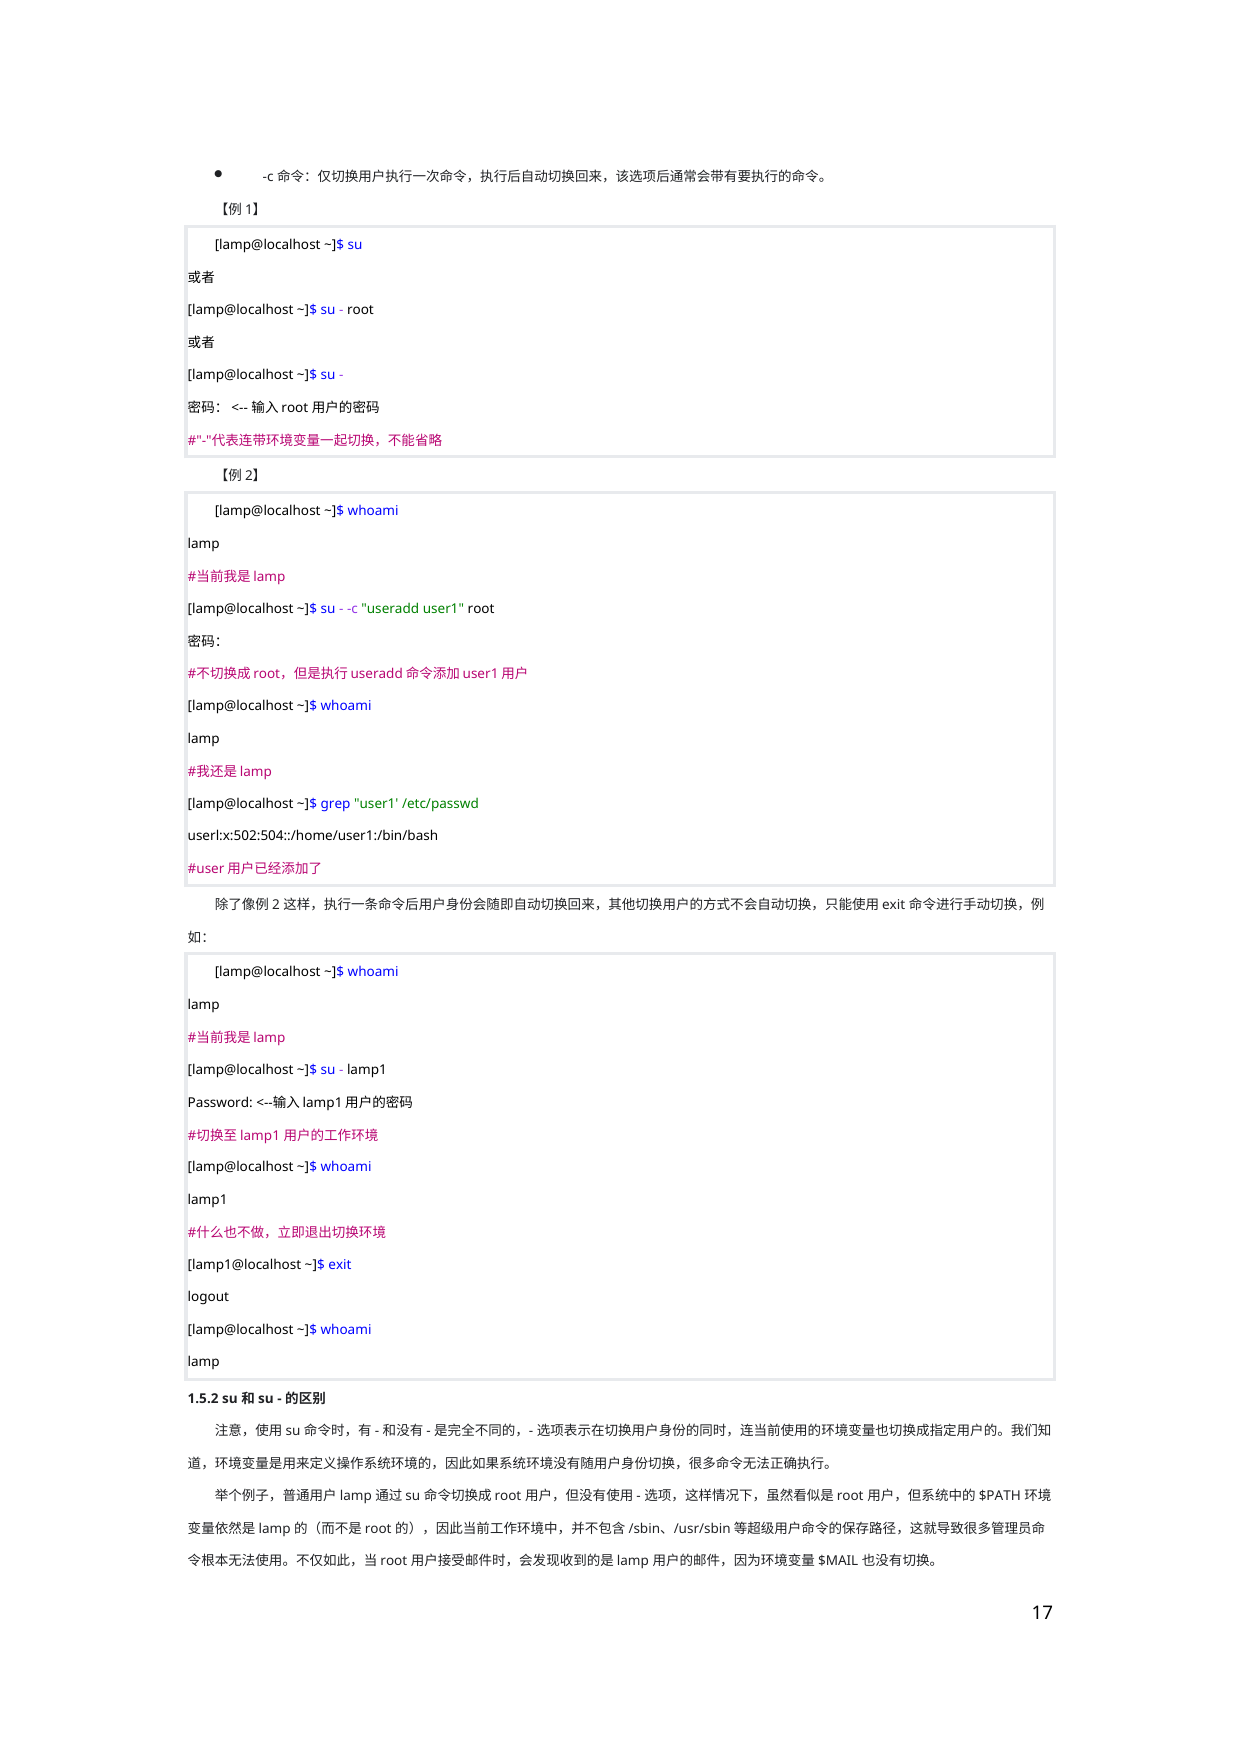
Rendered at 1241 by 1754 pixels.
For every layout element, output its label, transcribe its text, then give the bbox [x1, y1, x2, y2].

text 除了像例 2 这样，执行一条命令后用户身份会随即自动切换回来，其他切换用户的方式不会自动切换，只能使用 exit 命令进行手动切换，例如： [187, 887, 1053, 952]
subtitle 1.5.2 su 和 su - 的区别 [187, 1381, 1053, 1413]
text 注意，使用 su 命令时，有 - 和没有 - 是完全不同的，- 选项表示在切换用户身份的同时，连当前使用的环境变量也切换成指定用户的。我们知道，环境变量是用来定义操作系统环境的，因此如果系统环境没有随用户身份切换，很多命令无法正确执行。 [187, 1413, 1053, 1478]
text [lamp@localhost ~]$ su 或者 [lamp@localhost ~]$ su - root 或者 [lamp@localhost ~]$ su - 密码： <-- 输入 root 用户的密码 #"-"代表连带环境变量一起切换，不能省略 [188, 228, 1053, 455]
text 举个例子，普通用户 lamp 通过 su 命令切换成 root 用户，但没有使用 - 选项，这样情况下，虽然看似是 root 用户，但系统中的 $PATH 环境变量依然是 lamp 的（而不是 root 的），因此当前工作环境中，并不包含 /sbin、/usr/sbin等超级用户命令的保存路径，这就导致很多管理员命令根本无法使用。不仅如此，当 root 用户接受邮件时，会发现收到的是 lamp 用户的邮件，因为环境变量 $MAIL 也没有切换。 [187, 1478, 1053, 1576]
text 【例 2】 [187, 458, 1053, 491]
list -c 命令：仅切换用户执行一次命令，执行后自动切换回来，该选项后通常会带有要执行的命令。 [187, 160, 1053, 192]
text [lamp@localhost ~]$ whoami lamp #当前我是lamp [lamp@localhost ~]$ su - lamp1 Password: <--输入lamp1用户的密码 #切换至 lamp1 用户的工作环境 [lamp@localhost ~]$ whoami lamp1 #什么也不做，立即退出切换环境 [lamp1@localhost ~]$ exit logout [lamp@localhost ~]$ whoami lamp [188, 955, 1053, 1378]
text 【例 1】 [187, 192, 1053, 225]
text [lamp@localhost ~]$ whoami lamp #当前我是lamp [lamp@localhost ~]$ su - -c "useradd user1" root 密码： #不切换成root，但是执行useradd命令添加user1用户 [lamp@localhost ~]$ whoami lamp #我还是lamp [lamp@localhost ~]$ grep "user1' /etc/passwd userl:x:502:504::/home/user1:/bin/bash #user用户已经添加了 [188, 494, 1053, 884]
